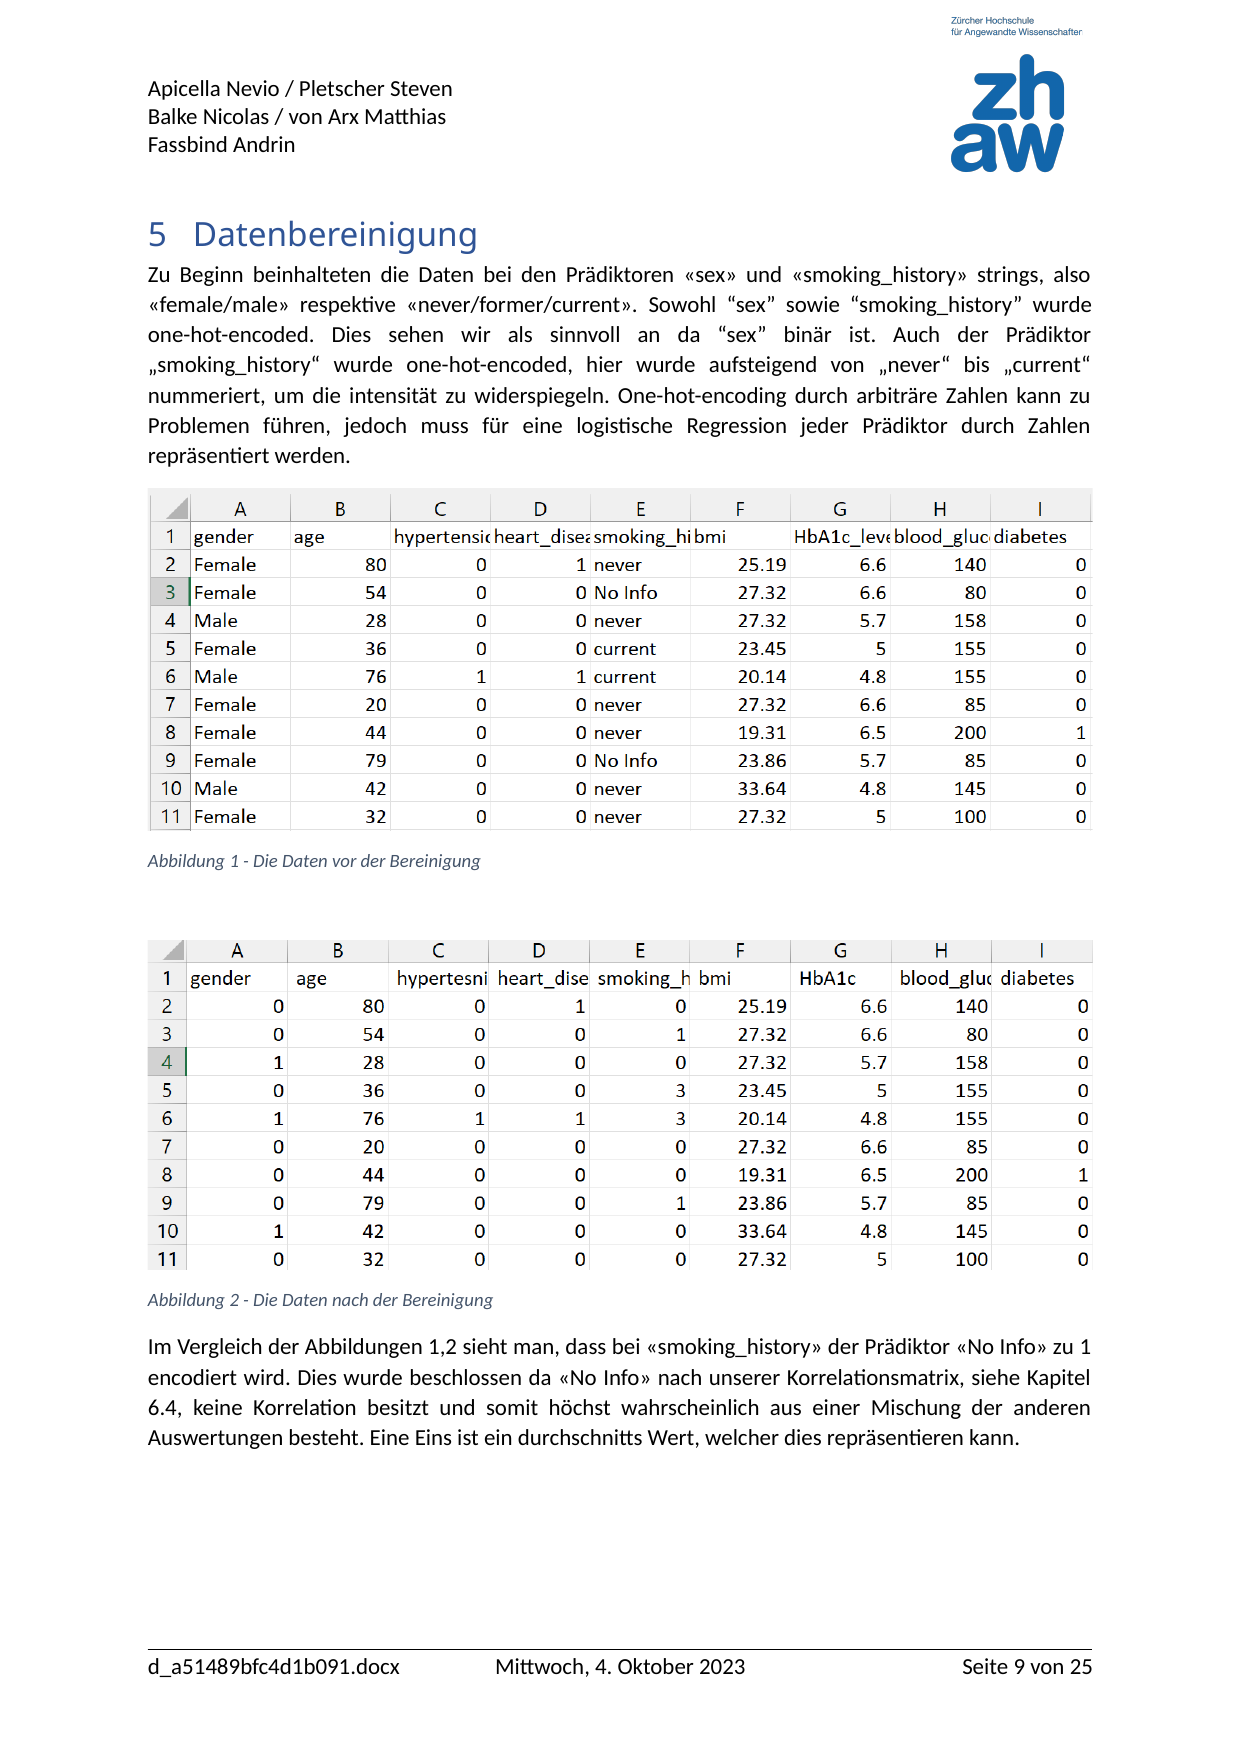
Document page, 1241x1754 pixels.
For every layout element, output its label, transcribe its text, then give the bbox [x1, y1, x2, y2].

picture [147, 488, 1093, 831]
picture [947, 14, 1082, 174]
text Im Vergleich der Abbildungen 1,2 sieht man, dass bei «smoking_history» der Prädiktor «No Info» zu 1 encodiert wird. Dies wurde beschlossen da «No Info» nach unserer Korrelationsmatrix, siehe Kapitel 6.4, keine Korrelation besitzt und somit höchst wahrscheinlich aus einer Mischung der anderen Auswertungen besteht. Eine Eins ist ein durchschnitts Wert, welcher dies repräsentieren kann. [148, 1332, 1092, 1451]
picture [147, 940, 1093, 1270]
subtitle Datenbereinigung [148, 211, 1092, 256]
text Zu Beginn beinhalteten die Daten bei den Prädiktoren «sex» und «smoking_history» strings, also «female/male» respektive «never/former/current». Sowohl “sex” sowie “smoking_history” wurde one-hot-encoded. Dies sehen wir als sinnvoll an da “sex” binär ist. Auch der Prädiktor „smoking_history“ wurde one-hot-encoded, hier wurde aufsteigend von „never“ bis „current“ nummeriert, um die intensität zu widerspiegeln. One-hot-encoding durch arbiträre Zahlen kann zu Problemen führen, jedoch muss für eine logistische Regression jeder Prädiktor durch Zahlen repräsentiert werden. [148, 260, 1092, 469]
